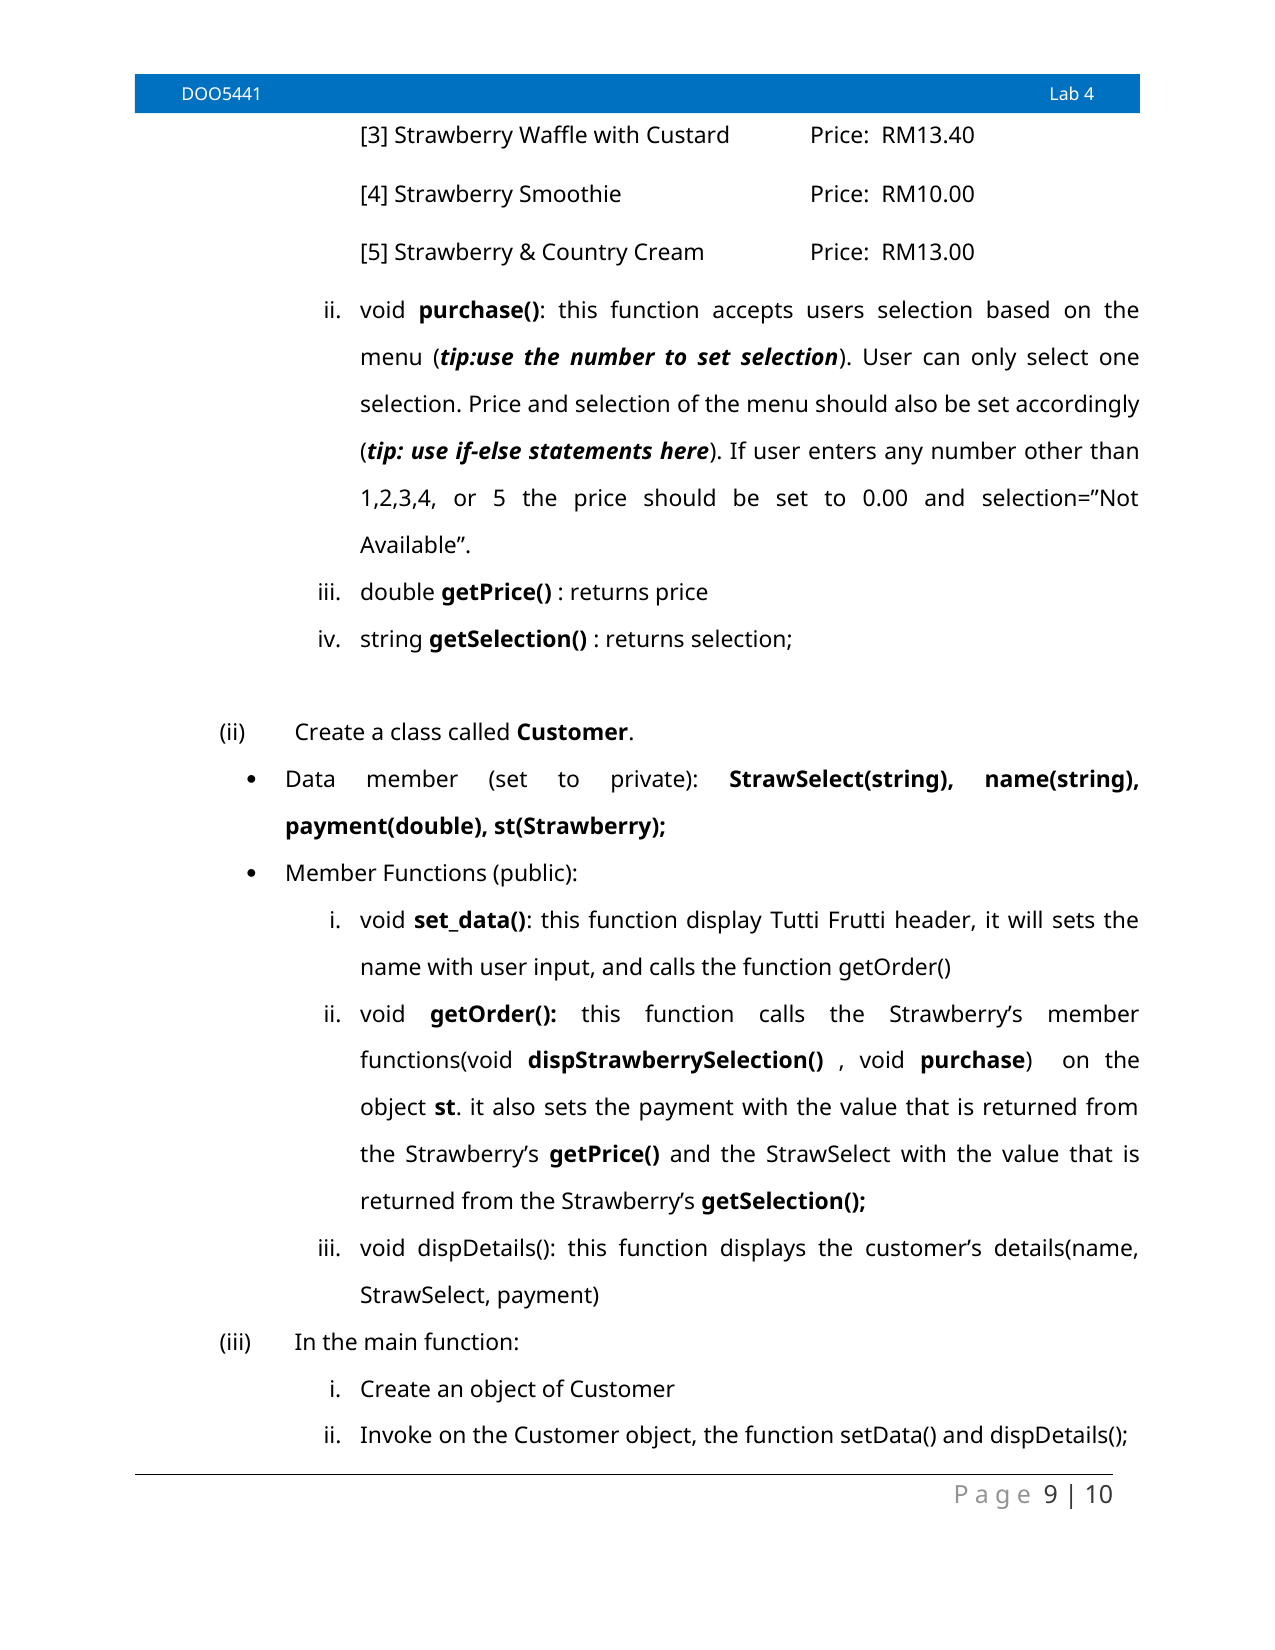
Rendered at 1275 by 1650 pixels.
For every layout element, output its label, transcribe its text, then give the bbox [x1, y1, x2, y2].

text [5] Strawberry & Country Cream Price: RM13.00 [360, 236, 1140, 267]
list void dispDetails(): this function displays the customer’s details(name, StrawSelect, payment) [341, 1232, 1140, 1310]
list Member Functions (public): [247, 857, 1140, 888]
list double getPrice() : returns price [341, 576, 1140, 607]
list Create a class called Customer. [219, 716, 1140, 748]
text [4] Strawberry Smoothie Price: RM10.00 [360, 178, 1140, 209]
list void getOrder(): this function calls the Strawberry’s member functions(void dispStrawberrySelection() , void purchase) on the object st. it also sets the payment with the value that is returned from the Strawberry’s getPrice() and the StrawSelect with the value that is returned from the Strawberry’s getSelection(); [341, 998, 1140, 1216]
text [3] Strawberry Waffle with Custard Price: RM13.40 [360, 114, 1140, 151]
list string getSelection() : returns selection; [341, 623, 1140, 654]
list In the main function: [219, 1326, 1140, 1357]
list Create an object of Customer [341, 1373, 1140, 1404]
list Data member (set to private): StrawSelect(string), name(string), payment(double), st(Strawberry); [247, 763, 1140, 841]
list void purchase(): this function accepts users selection based on the menu (tip:use the number to set selection). User can only select one selection. Price and selection of the menu should also be set accordingly (tip: use if-else statements here). If user enters any number other than 1,2,3,4, or 5 the price should be set to 0.00 and selection=”Not Available”. [341, 294, 1140, 560]
list Invoke on the Customer object, the function setData() and dispDetails(); [341, 1419, 1140, 1451]
list void set_data(): this function display Tutti Frutti header, it will sets the name with user input, and calls the function getOrder() [341, 904, 1140, 982]
